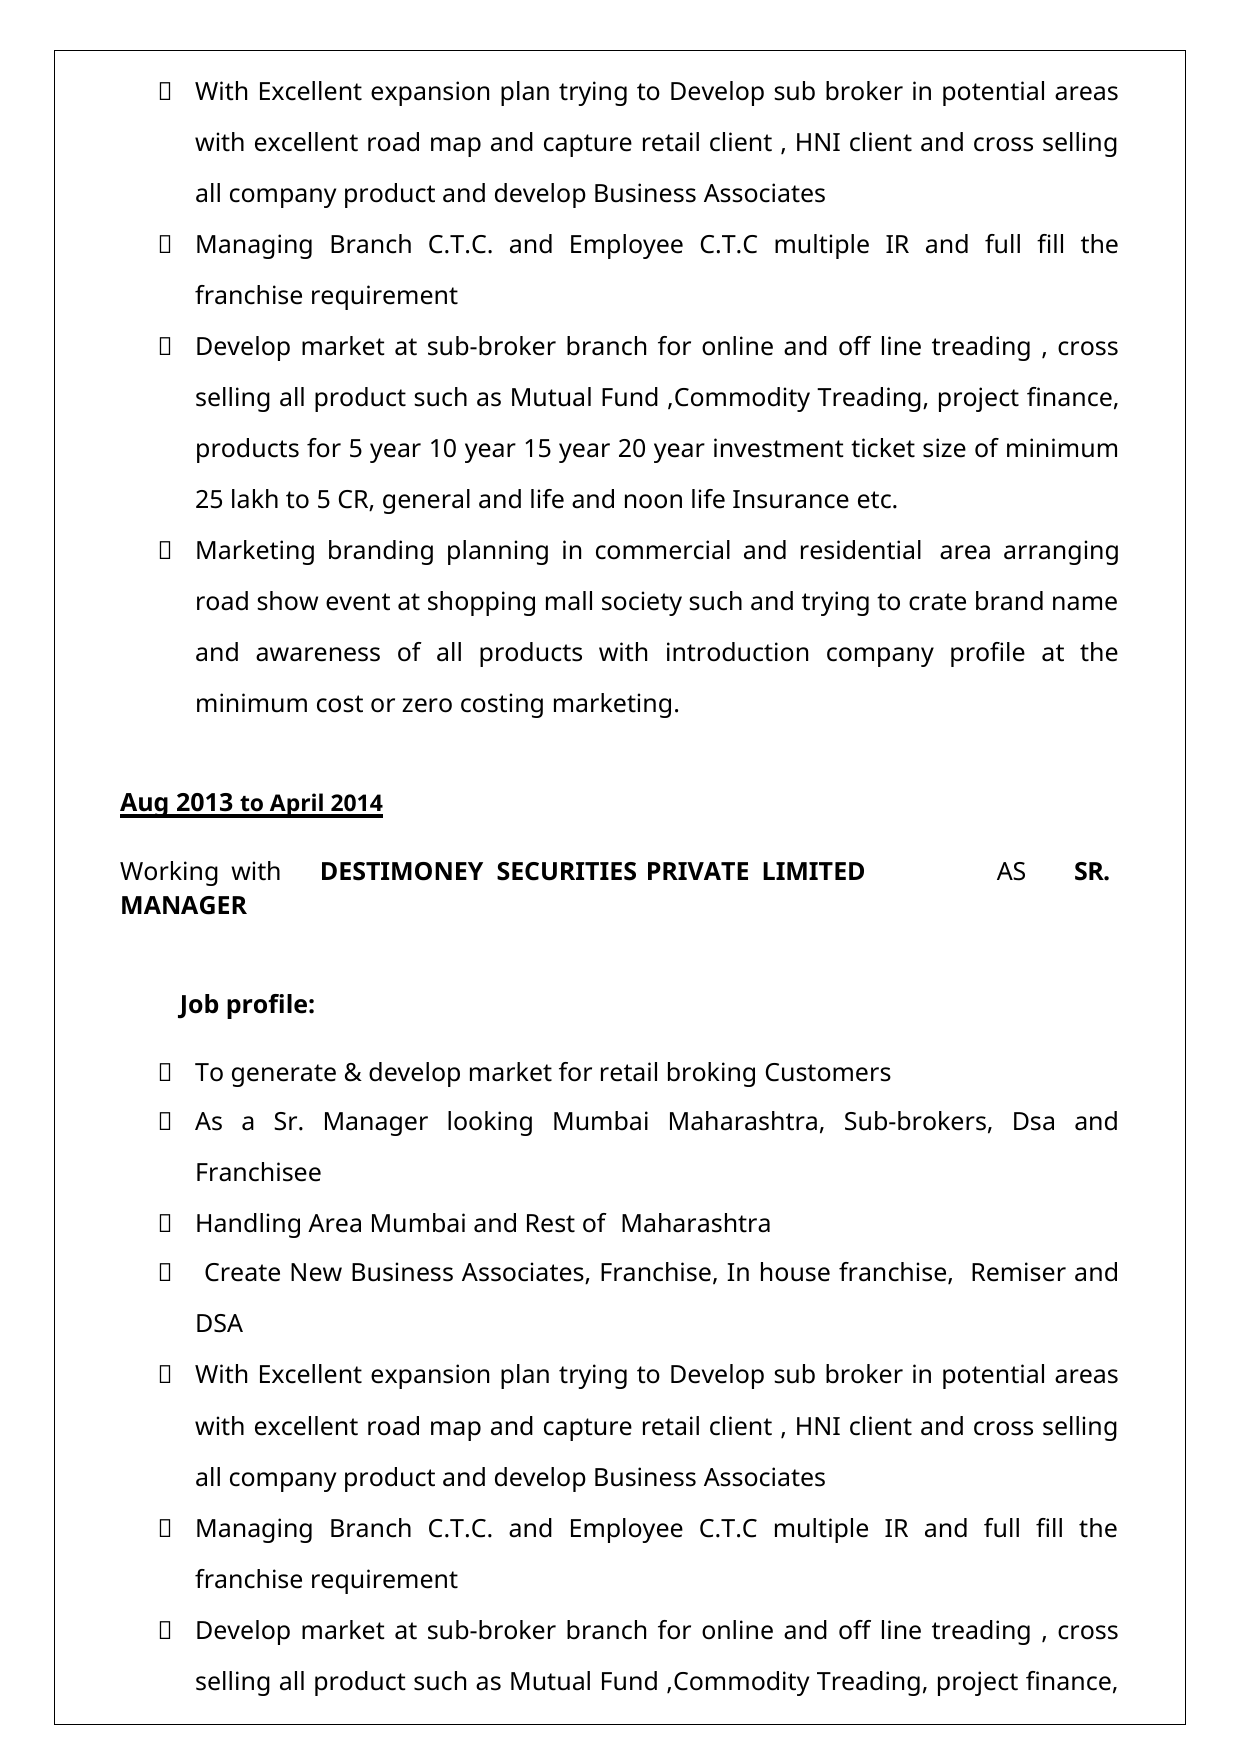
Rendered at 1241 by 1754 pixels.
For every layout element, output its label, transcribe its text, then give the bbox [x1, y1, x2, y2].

list Managing Branch C.T.C. and Employee C.T.C multiple IR and full fill the franchise requirement [157, 226, 1120, 311]
list Marketing branding planning in commercial and residential area arranging road show event at shopping mall society such and trying to crate brand name and awareness of all products with introduction company profile at the minimum cost or zero costing marketing. [157, 533, 1120, 720]
list Handling Area Mumbai and Rest of Maharashtra [157, 1206, 1144, 1240]
list With Excellent expansion plan trying to Develop sub broker in potential areas with excellent road map and capture retail client , HNI client and cross selling all company product and develop Business Associates [157, 73, 1120, 209]
list Create New Business Associates, Franchise, In house franchise, Remiser and DSA [157, 1255, 1120, 1340]
subtitle Job profile: [179, 986, 1144, 1020]
list Managing Branch C.T.C. and Employee C.T.C multiple IR and full fill the franchise requirement [157, 1510, 1119, 1595]
list As a Sr. Manager looking Mumbai Maharashtra, Sub-brokers, Dsa and Franchisee [157, 1104, 1121, 1189]
list With Excellent expansion plan trying to Develop sub broker in potential areas with excellent road map and capture retail client , HNI client and cross selling all company product and develop Business Associates [157, 1357, 1120, 1493]
text Working with DESTIMONEY SECURITIES PRIVATE LIMITED AS SR. MANAGER [120, 853, 1121, 921]
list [157, 1612, 1120, 1697]
text Aug 2013 to April 2014 [120, 785, 1144, 819]
list Develop market at sub-broker branch for online and off line treading , cross selling all product such as Mutual Fund ,Commodity Treading, project finance, products for 5 year 10 year 15 year 20 year investment ticket size of minimum 25 lakh to 5 CR, general and life and noon life Insurance etc. [157, 328, 1120, 516]
list To generate & develop market for retail broking Customers [157, 1054, 1144, 1088]
